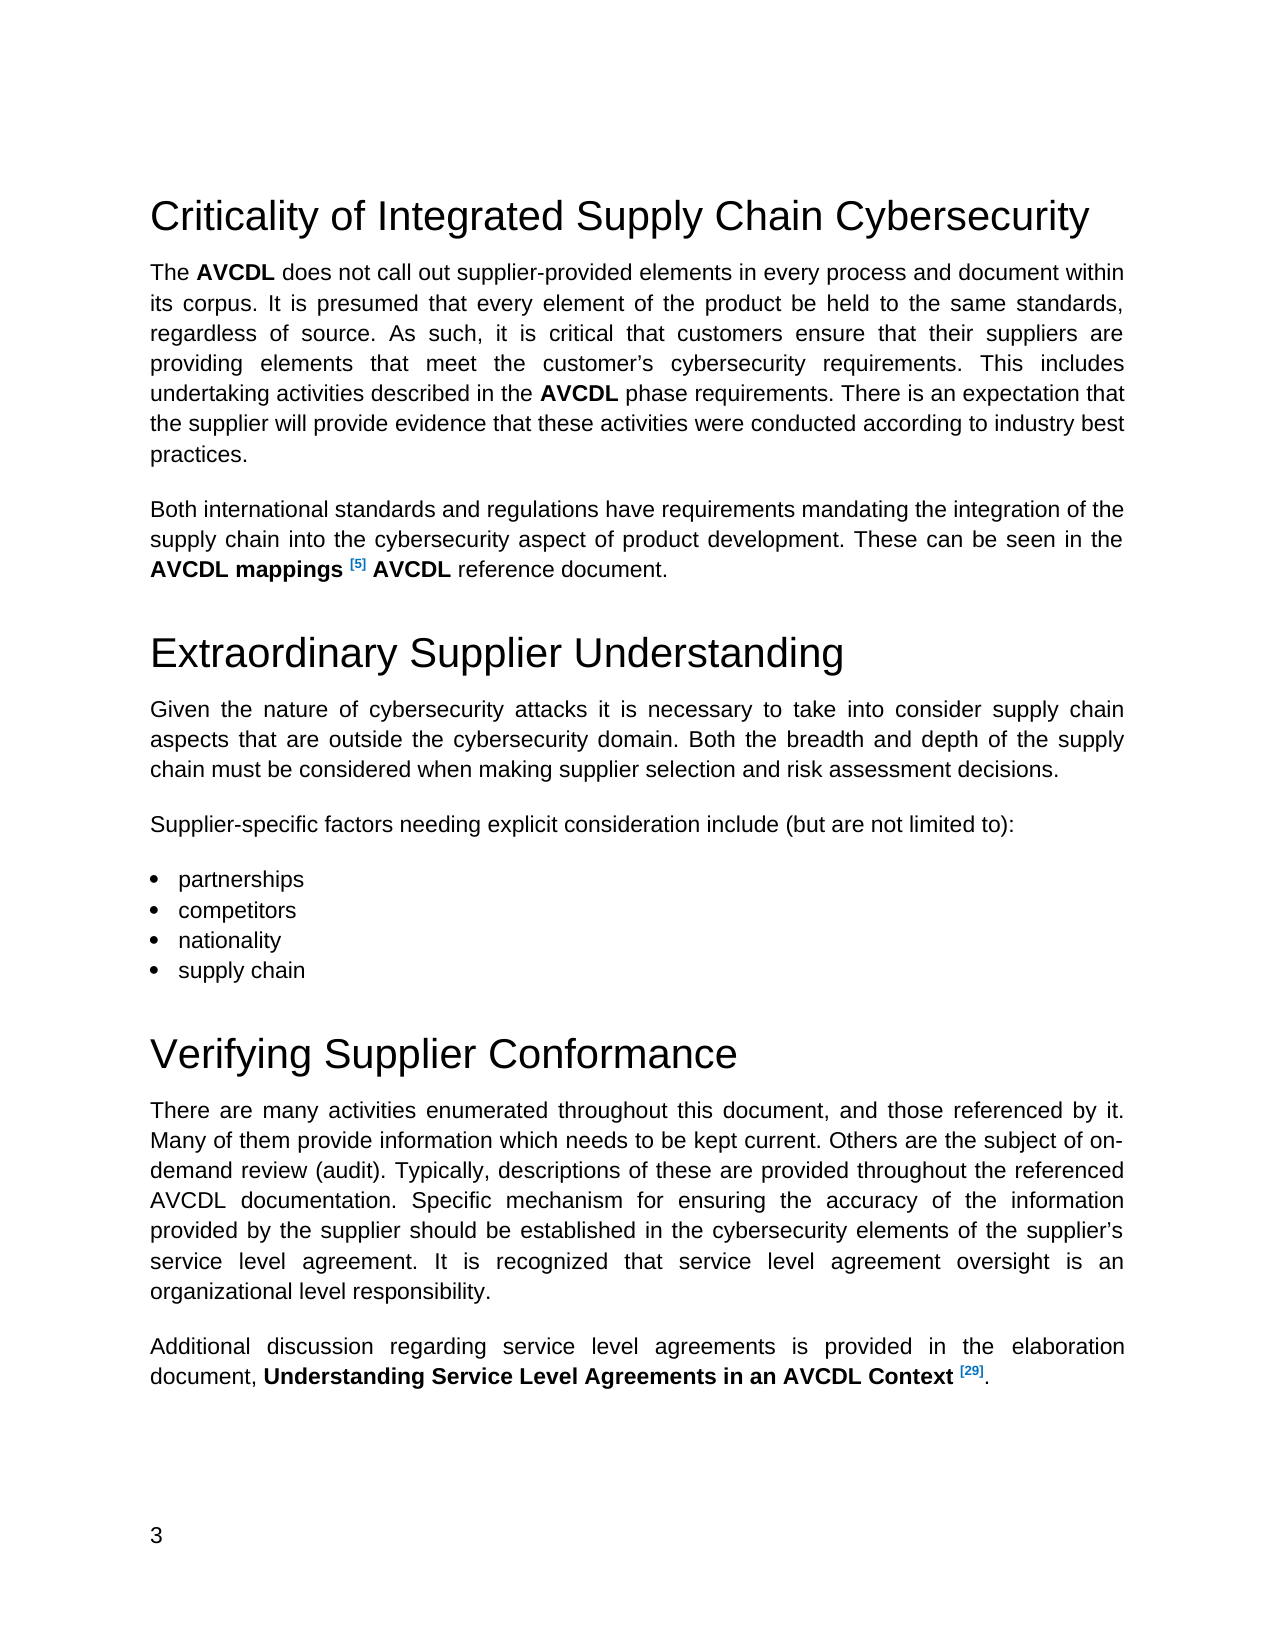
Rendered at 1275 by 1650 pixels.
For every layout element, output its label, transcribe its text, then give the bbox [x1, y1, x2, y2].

list supply chain [150, 957, 1125, 983]
text Given the nature of cybersecurity attacks it is necessary to take into consider supply chain aspects that are outside the cybersecurity domain. Both the breadth and depth of the supply chain must be considered when making supplier selection and risk assessment decisions. [150, 696, 1125, 782]
text Both international standards and regulations have requirements mandating the integration of the supply chain into the cybersecurity aspect of product development. These can be seen in the AVCDL mappings [5] AVCDL reference document. [150, 496, 1125, 582]
list nationality [150, 927, 1125, 953]
subtitle Extraordinary Supplier Understanding [150, 628, 1125, 676]
subtitle Verifying Supplier Conformance [150, 1029, 1125, 1077]
list partnerships [150, 866, 1125, 893]
text Supplier-specific factors needing explicit consideration include (but are not limited to): [150, 811, 1125, 838]
text Additional discussion regarding service level agreements is provided in the elaboration document, Understanding Service Level Agreements in an AVCDL Context [29]. [150, 1333, 1125, 1389]
text The AVCDL does not call out supplier-provided elements in every process and document within its corpus. It is presumed that every element of the product be held to the same standards, regardless of source. As such, it is critical that customers ensure that their suppliers are providing elements that meet the customer’s cybersecurity requirements. This includes undertaking activities described in the AVCDL phase requirements. There is an expectation that the supplier will provide evidence that these activities were conducted according to industry best practices. [150, 259, 1125, 467]
list competitors [150, 897, 1125, 923]
text There are many activities enumerated throughout this document, and those referenced by it. Many of them provide information which needs to be kept current. Others are the subject of on-demand review (audit). Typically, descriptions of these are provided throughout the referenced AVCDL documentation. Specific mechanism for ensuring the accuracy of the information provided by the supplier should be established in the cybersecurity elements of the supplier’s service level agreement. It is recognized that service level agreement oversight is an organizational level responsibility. [150, 1097, 1125, 1304]
subtitle Criticality of Integrated Supply Chain Cybersecurity [150, 192, 1125, 239]
